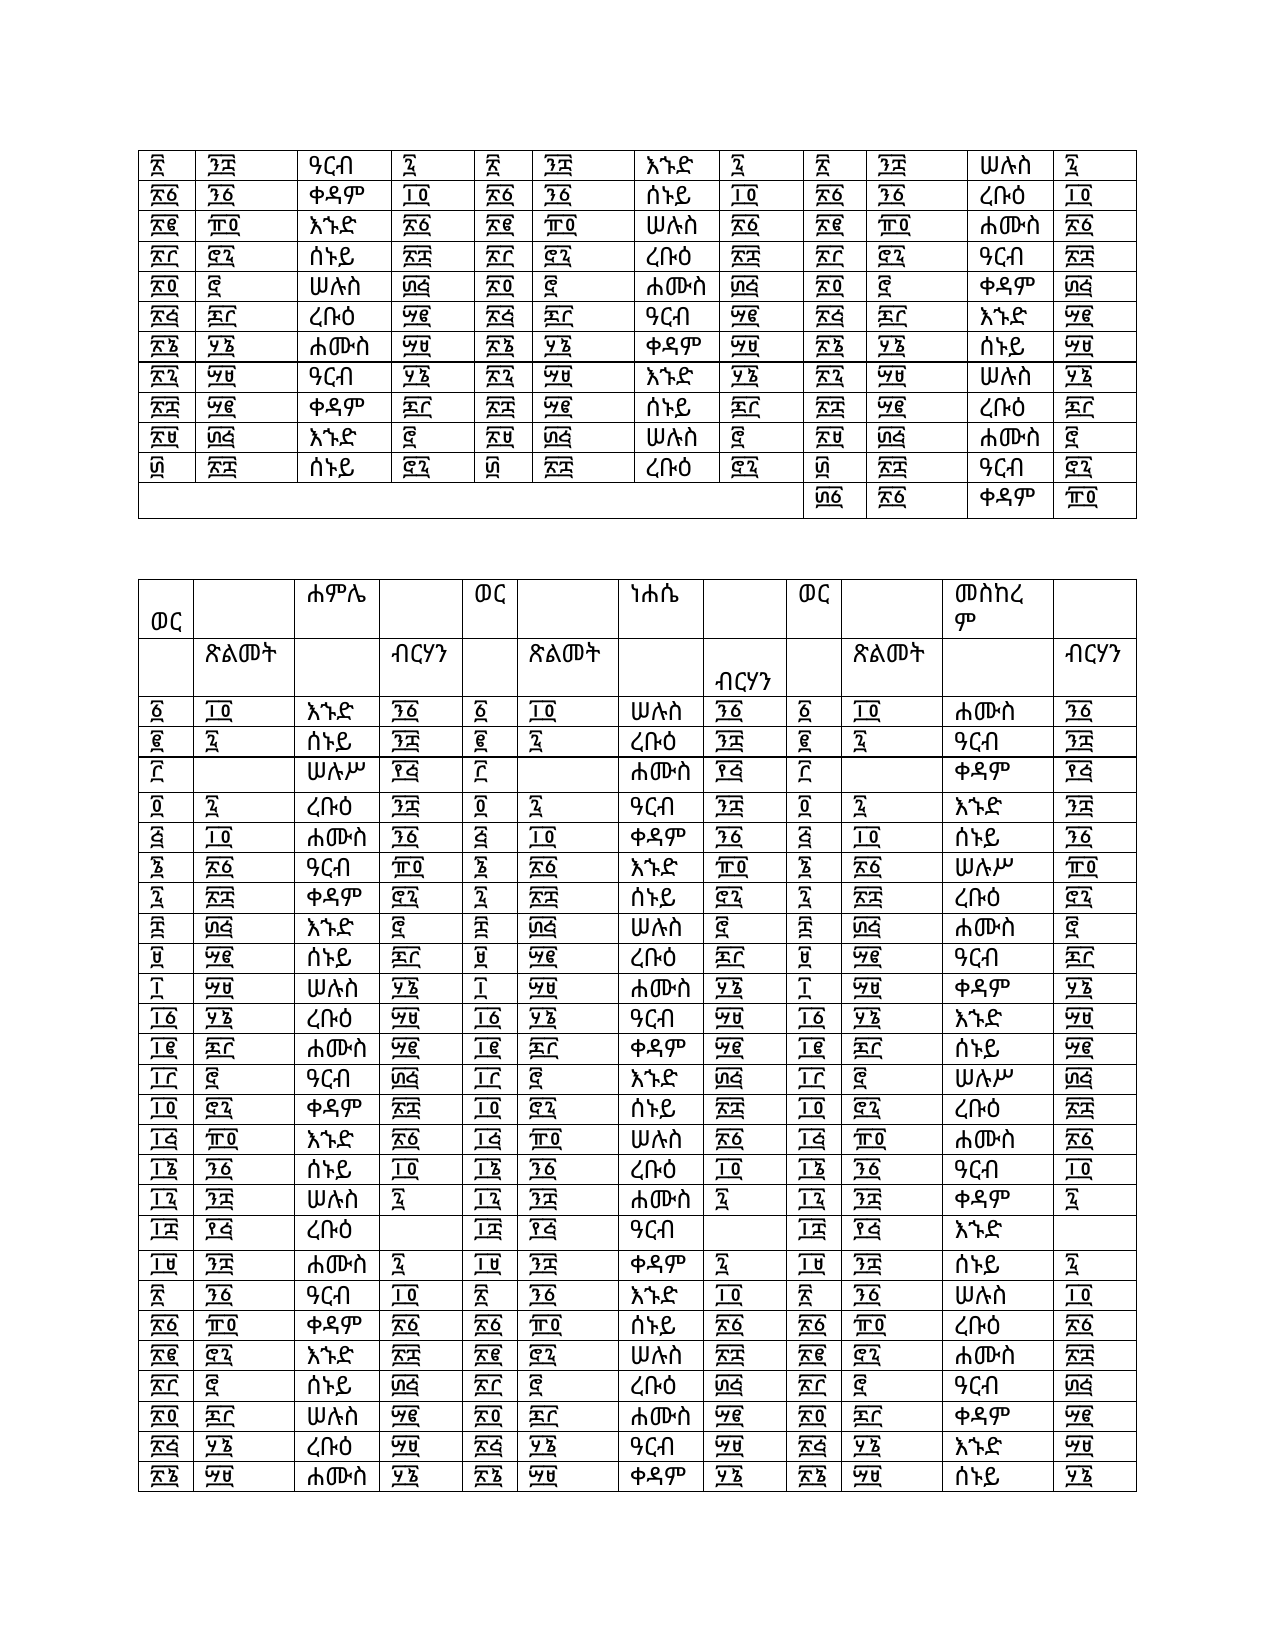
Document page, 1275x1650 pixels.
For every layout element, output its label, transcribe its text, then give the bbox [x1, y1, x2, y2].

table_cell እኁድ [943, 1432, 1053, 1461]
table_cell ፳፮ [475, 332, 532, 361]
table_cell ፲፬ [704, 1281, 786, 1310]
table_cell ፳፰ [380, 1341, 462, 1370]
table_cell ፺፩ [380, 697, 462, 726]
table_cell ፳፰ [475, 393, 532, 422]
table_cell ፵፪ [842, 944, 942, 973]
table_cell ሐሙስ [943, 1125, 1053, 1154]
table_cell ፳፱ [139, 423, 195, 452]
table_cell ፳፫ [139, 242, 195, 271]
table_cell ፯ [842, 793, 942, 822]
table_cell ፺፩ [194, 1281, 294, 1310]
table_cell ፳፰ [194, 883, 294, 912]
table_cell ፲፬ [463, 1095, 517, 1124]
table_cell ፳፮ [463, 1462, 517, 1491]
table_cell ፳፱ [475, 423, 532, 452]
table_cell ፵፪ [867, 393, 967, 422]
table_cell ፷፫ [533, 302, 634, 331]
table_cell ፸፯ [867, 242, 967, 271]
table_cell ፺፩ [704, 697, 786, 726]
table_cell ቀዳም [619, 823, 703, 852]
table_cell ፺፩ [518, 1281, 618, 1310]
table_cell ፬ [139, 793, 193, 822]
table_cell ሠሉሥ [943, 853, 1053, 882]
table_cell እኁድ [968, 302, 1053, 331]
table_cell ሐሙስ [619, 1402, 703, 1431]
table_cell ፳፰ [842, 883, 942, 912]
table_cell ፵፱ [1054, 332, 1136, 361]
table_cell ዓርብ [943, 1371, 1053, 1401]
table_cell ቀዳም [635, 332, 719, 361]
table_cell ፳፩ [787, 1311, 841, 1340]
table_cell ፸ [1054, 423, 1136, 452]
table_cell ሰኑይ [635, 181, 719, 210]
table_cell ፳፭ [463, 1432, 517, 1461]
table_cell ፳፰ [533, 453, 634, 482]
table_cell ፳፰ [1054, 242, 1136, 271]
table_cell ፲፮ [139, 1155, 193, 1184]
table_cell ቀዳም [968, 272, 1053, 301]
table_cell ፳፰ [1054, 1341, 1136, 1370]
table_cell ፳፬ [804, 272, 866, 301]
table_cell ፷፫ [518, 1034, 618, 1063]
table_cell ፳፫ [475, 242, 532, 271]
table_cell ፯ [842, 727, 942, 756]
table_cell ፹፬ [842, 1311, 942, 1340]
table_cell ፳፩ [867, 483, 967, 517]
table_cell ፲፯ [463, 1185, 517, 1214]
table_cell ፸፯ [842, 1095, 942, 1124]
table_cell ፴፭ [533, 423, 634, 452]
table_cell ፳፮ [139, 1462, 193, 1491]
table_cell ፲፬ [194, 697, 294, 726]
table_cell ፴፭ [1054, 272, 1136, 301]
table_cell ፴፭ [380, 1065, 462, 1094]
table_cell [295, 639, 379, 696]
table_cell ፺፰ [380, 793, 462, 822]
table_cell ፯ [720, 151, 803, 180]
table_cell ፳፬ [139, 272, 195, 301]
table_cell [619, 639, 703, 696]
table_cell ፴፭ [194, 914, 294, 943]
table_cell [704, 1216, 786, 1249]
table_cell ፳ [475, 151, 532, 180]
table_cell ፸ [194, 1371, 294, 1401]
table_cell ፲፬ [139, 1095, 193, 1124]
table_cell ፴፭ [704, 1371, 786, 1401]
table_cell ዓርብ [298, 151, 391, 180]
table_cell ዓርብ [968, 242, 1053, 271]
table_cell ፲፩ [463, 1004, 517, 1033]
table_cell ፳፩ [1054, 1125, 1136, 1154]
table_cell ፯ [392, 151, 474, 180]
table_cell ፳፰ [867, 453, 967, 482]
table_cell [139, 483, 803, 517]
table_cell ሰኑይ [295, 1371, 379, 1401]
table_cell እኁድ [943, 1004, 1053, 1033]
table_cell ፳፩ [704, 1125, 786, 1154]
table_cell ሰኑይ [619, 1095, 703, 1124]
table_cell ሰኑይ [619, 883, 703, 912]
table_cell ሰኑይ [943, 823, 1053, 852]
table_cell ሰኑይ [943, 1034, 1053, 1063]
table_cell ፷፫ [842, 1034, 942, 1063]
table_cell ፳፪ [463, 1341, 517, 1370]
table_cell ፱ [787, 944, 841, 973]
table_cell ፲፩ [139, 1004, 193, 1033]
table_cell ፸፯ [518, 1341, 618, 1370]
table_cell ፺፰ [1054, 727, 1136, 756]
table_cell [194, 758, 294, 792]
table_cell ፵፱ [392, 332, 474, 361]
table_cell ፳፭ [475, 302, 532, 331]
table_cell ፶፮ [194, 1004, 294, 1033]
table_cell ሠሉስ [298, 272, 391, 301]
table_cell ፴ [139, 453, 195, 482]
table_cell ፳ [804, 151, 866, 180]
table_cell ፵፱ [842, 1462, 942, 1491]
table_cell ሠሉስ [295, 1185, 379, 1214]
table_cell ፻፭ [518, 1216, 618, 1249]
table_cell ፳፬ [787, 1402, 841, 1431]
table_cell ፴፭ [392, 272, 474, 301]
table_cell ፵፱ [533, 363, 634, 392]
table_cell ዓርብ [619, 1216, 703, 1249]
table_cell ፸፯ [720, 453, 803, 482]
table_cell ፲ [139, 974, 193, 1003]
table_cell ፯ [380, 1251, 462, 1280]
table_cell እኁድ [943, 793, 1053, 822]
table_cell ፲፬ [720, 181, 803, 210]
table_cell እኁድ [943, 1216, 1053, 1249]
table_cell ፷፫ [392, 393, 474, 422]
table_cell ፳፩ [720, 211, 803, 241]
table_cell ረቡዕ [635, 453, 719, 482]
table_cell [787, 639, 841, 696]
table_cell ፲፬ [194, 823, 294, 852]
table_cell ረቡዕ [943, 1095, 1053, 1124]
table_header [194, 580, 294, 638]
table_cell ሐሙስ [295, 1251, 379, 1280]
table_cell እኁድ [295, 1125, 379, 1154]
table_cell ፳፩ [475, 181, 532, 210]
table_cell ረቡዕ [295, 1216, 379, 1249]
table_cell ፳ [787, 1281, 841, 1310]
table_cell [380, 1216, 462, 1249]
table_cell [842, 758, 942, 792]
table_cell ፯ [787, 883, 841, 912]
table_cell ፭ [139, 823, 193, 852]
table_cell ፴፭ [380, 1371, 462, 1401]
table_cell ፴፭ [518, 914, 618, 943]
table_cell ፬ [787, 793, 841, 822]
table_cell ፳፰ [704, 1341, 786, 1370]
table_cell እኁድ [295, 1341, 379, 1370]
table_cell ፻፭ [380, 758, 462, 792]
table_cell ፰ [463, 914, 517, 943]
table_cell ሰኑይ [943, 1251, 1053, 1280]
table_cell ፳፪ [139, 1341, 193, 1370]
table_cell ፵፪ [196, 393, 297, 422]
table_cell ፸፯ [380, 883, 462, 912]
table_cell ሠሉስ [295, 1402, 379, 1431]
table_cell ፶፮ [533, 332, 634, 361]
table_cell ፵፱ [1054, 1004, 1136, 1033]
table_cell ሐሙስ [635, 272, 719, 301]
table_header [380, 580, 462, 638]
table_cell ፸ [720, 423, 803, 452]
table_cell ሐሙስ [295, 1034, 379, 1063]
table_cell ፲፬ [518, 697, 618, 726]
table_cell ፷፫ [1054, 393, 1136, 422]
table_cell ፲፬ [1054, 181, 1136, 210]
table_cell ፲፮ [787, 1155, 841, 1184]
table_cell ፲ [463, 974, 517, 1003]
table_cell ፲፯ [787, 1185, 841, 1214]
table_cell ፳፱ [804, 423, 866, 452]
table_cell ፮ [463, 853, 517, 882]
table_cell ፹፬ [380, 853, 462, 882]
table_cell ፺፰ [842, 1251, 942, 1280]
table_header ሐምሌ [295, 580, 379, 638]
table_cell ቀዳም [295, 883, 379, 912]
table_cell ፵፱ [194, 1462, 294, 1491]
table_cell እኁድ [619, 1065, 703, 1094]
table_cell ሰኑይ [295, 944, 379, 973]
table_cell ሐሙስ [943, 1341, 1053, 1370]
table_cell ሠሉስ [968, 151, 1053, 180]
table_cell ፷፫ [720, 393, 803, 422]
table_cell ጽልመት [842, 639, 942, 696]
table_cell [139, 639, 193, 696]
table_cell ፸፯ [1054, 453, 1136, 482]
table_cell ቀዳም [943, 974, 1053, 1003]
table_cell ቀዳም [619, 1462, 703, 1491]
table_cell ፺፩ [704, 823, 786, 852]
table_cell ፶፮ [720, 363, 803, 392]
table_cell ፳፭ [804, 302, 866, 331]
table_cell ፯ [518, 793, 618, 822]
table_cell ሰኑይ [298, 242, 391, 271]
table_cell ፸፯ [704, 883, 786, 912]
table_cell ረቡዕ [968, 393, 1053, 422]
table_cell ፸፯ [196, 242, 297, 271]
table_cell ፭ [463, 823, 517, 852]
table_cell ፳፭ [787, 1432, 841, 1461]
table_cell ፵፱ [518, 974, 618, 1003]
table_cell ፲፭ [463, 1125, 517, 1154]
table_cell ፯ [518, 727, 618, 756]
table_cell ፲፬ [842, 697, 942, 726]
table_cell ፵፱ [704, 1004, 786, 1033]
table_cell ፴ [804, 453, 866, 482]
table_cell ፲፯ [139, 1185, 193, 1214]
table_cell ፪ [139, 727, 193, 756]
table_cell ፶፮ [1054, 974, 1136, 1003]
table_cell ፸ [196, 272, 297, 301]
table_cell ፲፬ [787, 1095, 841, 1124]
table_cell ፺፰ [518, 1251, 618, 1280]
table_cell ፲፬ [704, 1155, 786, 1184]
table_cell ፮ [787, 853, 841, 882]
table_cell ፷፫ [380, 944, 462, 973]
table_cell ፲፬ [380, 1155, 462, 1184]
table_cell ፺፰ [704, 727, 786, 756]
table_cell ፺፰ [704, 793, 786, 822]
table_cell ፷፫ [1054, 944, 1136, 973]
table_cell ረቡዕ [943, 883, 1053, 912]
table_cell ፶፮ [704, 1462, 786, 1491]
table_cell ፶፮ [518, 1004, 618, 1033]
table_cell ፳፩ [194, 853, 294, 882]
table_cell እኁድ [298, 423, 391, 452]
table_cell ፲፰ [139, 1216, 193, 1249]
table_cell ፹፬ [704, 853, 786, 882]
table_cell ፸፯ [518, 1095, 618, 1124]
table_header ወር [139, 580, 193, 638]
table_cell ፪ [787, 727, 841, 756]
table_cell ፸፯ [1054, 883, 1136, 912]
table_cell ፳፩ [463, 1311, 517, 1340]
table_cell ፲ [787, 974, 841, 1003]
table_cell ፺፰ [867, 151, 967, 180]
table_cell ፸ [194, 1065, 294, 1094]
table_cell ፷፫ [194, 1402, 294, 1431]
table_cell ሠሉሥ [943, 1065, 1053, 1094]
table_cell ፳ [139, 1281, 193, 1310]
table_cell ፸፯ [194, 1095, 294, 1124]
table_cell ፵፱ [196, 363, 297, 392]
table_cell ፺፩ [867, 181, 967, 210]
table_cell ዓርብ [968, 453, 1053, 482]
table_cell ዓርብ [943, 1155, 1053, 1184]
table_cell ፹፬ [1054, 483, 1136, 517]
table_cell ፳፩ [380, 1311, 462, 1340]
table_cell ፵፪ [1054, 1402, 1136, 1431]
table_cell ብርሃን [380, 639, 462, 696]
table_cell ሠሉስ [635, 423, 719, 452]
table_cell ዓርብ [298, 363, 391, 392]
table_cell ሰኑይ [943, 1462, 1053, 1491]
table_cell ፳፰ [804, 393, 866, 422]
table_cell ፸ [704, 914, 786, 943]
table_cell ፹፬ [867, 211, 967, 241]
table_cell ፺፰ [518, 1185, 618, 1214]
table_cell ፲፫ [787, 1065, 841, 1094]
table_cell ፳፪ [475, 211, 532, 241]
table_cell ረቡዕ [295, 1432, 379, 1461]
table_cell ፺፰ [194, 1251, 294, 1280]
table_cell ፲፫ [463, 1065, 517, 1094]
table_cell ፻፭ [1054, 758, 1136, 792]
table_cell እኁድ [619, 1281, 703, 1310]
table_cell ፳፮ [139, 332, 195, 361]
table_cell ፯ [463, 883, 517, 912]
table_cell እኁድ [298, 211, 391, 241]
table_cell ረቡዕ [943, 1311, 1053, 1340]
table_cell ፪ [463, 727, 517, 756]
table_cell ፳ [139, 151, 195, 180]
table_cell ፺፩ [842, 1281, 942, 1310]
table_cell ሰኑይ [295, 1155, 379, 1184]
table_cell ፳፯ [139, 363, 195, 392]
table_cell ፵፱ [518, 1462, 618, 1491]
table_cell ፸ [533, 272, 634, 301]
table_cell ረቡዕ [295, 1004, 379, 1033]
table_cell ፺፰ [194, 1185, 294, 1214]
table_cell ፱ [463, 944, 517, 973]
table_cell ፷፫ [194, 1034, 294, 1063]
table_cell ቀዳም [298, 181, 391, 210]
table_cell ፴፭ [196, 423, 297, 452]
table_cell ፳፩ [518, 853, 618, 882]
table_cell ፵፪ [380, 1034, 462, 1063]
table_cell ፸፯ [533, 242, 634, 271]
table_cell ብርሃን [1054, 639, 1136, 696]
table_cell ረቡዕ [635, 242, 719, 271]
table_cell ፯ [139, 883, 193, 912]
table_cell ፬ [463, 793, 517, 822]
table_cell ፲፱ [463, 1251, 517, 1280]
table_cell ፯ [1054, 1251, 1136, 1280]
table_cell ፶፮ [196, 332, 297, 361]
table_cell ቀዳም [298, 393, 391, 422]
table_cell ረቡዕ [298, 302, 391, 331]
table_cell ፲፱ [139, 1251, 193, 1280]
table_cell ፭ [787, 823, 841, 852]
table_cell ፶፮ [194, 1432, 294, 1461]
table_cell ፶፮ [518, 1432, 618, 1461]
table_cell ፺፰ [1054, 793, 1136, 822]
table_cell ፳፰ [704, 1095, 786, 1124]
table_cell ፶፮ [1054, 363, 1136, 392]
table_cell ፺፰ [842, 1185, 942, 1214]
table_cell ፳፩ [139, 181, 195, 210]
table_cell ፳፩ [139, 1311, 193, 1340]
table_cell ፺፰ [533, 151, 634, 180]
table_cell ዓርብ [619, 793, 703, 822]
table_cell ፲፬ [1054, 1281, 1136, 1310]
table_cell ፵፱ [720, 332, 803, 361]
table_cell ፫ [463, 758, 517, 792]
table_cell ፸ [392, 423, 474, 452]
table_cell ፸ [842, 1065, 942, 1094]
table_cell ፵፱ [704, 1432, 786, 1461]
table_cell ሐሙስ [943, 697, 1053, 726]
table_cell ሐሙስ [968, 211, 1053, 241]
table_cell ረቡዕ [295, 793, 379, 822]
table_cell ፸ [518, 1065, 618, 1094]
table_cell ሠሉስ [619, 697, 703, 726]
table_cell ፳፭ [139, 302, 195, 331]
table_cell ፷፫ [196, 302, 297, 331]
table_cell ዓርብ [619, 1432, 703, 1461]
table_cell ፵፪ [380, 1402, 462, 1431]
table_cell ፵፪ [1054, 1034, 1136, 1063]
table_cell ዓርብ [295, 853, 379, 882]
table_cell ፲፭ [139, 1125, 193, 1154]
table_cell ፶፮ [867, 332, 967, 361]
table_cell ፹፬ [533, 211, 634, 241]
table_cell ፷፫ [518, 1402, 618, 1431]
table_cell ፴፭ [1054, 1065, 1136, 1094]
table_cell ፯ [194, 727, 294, 756]
table_cell ፳፭ [139, 1432, 193, 1461]
table_cell ቀዳም [943, 1402, 1053, 1431]
table_cell ፳፬ [463, 1402, 517, 1431]
table_cell ፴ [475, 453, 532, 482]
table_cell ፲፮ [463, 1155, 517, 1184]
table_cell ቀዳም [619, 1251, 703, 1280]
table_cell ፵፱ [194, 974, 294, 1003]
table_cell ሠሉስ [943, 1281, 1053, 1310]
table_cell ፩ [139, 697, 193, 726]
table_cell ፷፫ [867, 302, 967, 331]
table_cell ፺፰ [196, 151, 297, 180]
table_cell ፳፩ [704, 1311, 786, 1340]
table_cell ፻፭ [704, 758, 786, 792]
table_cell ፩ [787, 697, 841, 726]
table_cell ቀዳም [619, 1034, 703, 1063]
table_cell ዓርብ [943, 727, 1053, 756]
table_cell ሠሉስ [968, 363, 1053, 392]
table_cell ፶፮ [1054, 1462, 1136, 1491]
table_cell ፷፫ [704, 944, 786, 973]
table_cell ፶፮ [380, 1462, 462, 1491]
table_cell ሰኑይ [635, 393, 719, 422]
table_cell ፺፩ [518, 1155, 618, 1184]
table_cell ፹፬ [196, 211, 297, 241]
table_cell ፴፭ [720, 272, 803, 301]
table_cell ፲፰ [787, 1216, 841, 1249]
table_cell ፲፪ [139, 1034, 193, 1063]
table_cell ፳፰ [392, 242, 474, 271]
table_cell እኁድ [635, 151, 719, 180]
table_cell ቀዳም [943, 758, 1053, 792]
table_cell ፳፬ [139, 1402, 193, 1431]
table_header ነሐሴ [619, 580, 703, 638]
table_cell ፳፪ [139, 211, 195, 241]
table_cell ፰ [787, 914, 841, 943]
table_cell ፺፩ [194, 1155, 294, 1184]
table_cell ሐሙስ [943, 914, 1053, 943]
table_cell ሐሙስ [619, 974, 703, 1003]
table_cell ሠሉስ [619, 1125, 703, 1154]
table_cell ፲፪ [463, 1034, 517, 1063]
table_cell [518, 758, 618, 792]
table_cell ፸ [867, 272, 967, 301]
table_cell ፱ [139, 944, 193, 973]
table_cell ፳፰ [139, 393, 195, 422]
table_header ወር [787, 580, 841, 638]
table_cell ፳፮ [804, 332, 866, 361]
table_cell ፹፬ [842, 1125, 942, 1154]
table_cell ሐሙስ [295, 1462, 379, 1491]
table_cell እኁድ [635, 363, 719, 392]
table_cell ፵፪ [518, 944, 618, 973]
table_cell ፳፫ [463, 1371, 517, 1401]
table_cell ፲፱ [787, 1251, 841, 1280]
table_cell ፹፬ [194, 1125, 294, 1154]
table_cell ፷፫ [842, 1402, 942, 1431]
table_cell ብርሃን [704, 639, 786, 696]
table_cell ፹፬ [1054, 853, 1136, 882]
table_cell ፵፱ [867, 363, 967, 392]
table_cell ፳፪ [804, 211, 866, 241]
table_cell ፳፯ [475, 363, 532, 392]
table_cell ፺፩ [380, 823, 462, 852]
table_cell ሠሉስ [295, 974, 379, 1003]
table_cell ፯ [194, 793, 294, 822]
table_cell ረቡዕ [619, 944, 703, 973]
table_cell ፹፬ [518, 1125, 618, 1154]
table_cell ፵፪ [1054, 302, 1136, 331]
table_cell ፳፰ [196, 453, 297, 482]
table_cell ፳፩ [842, 853, 942, 882]
table_cell ፸ [842, 1371, 942, 1401]
table_cell ፺፩ [1054, 823, 1136, 852]
table_cell ፲፬ [1054, 1155, 1136, 1184]
table_cell ፸ [380, 914, 462, 943]
table_cell ሰኑይ [298, 453, 391, 482]
table_cell ፵፪ [392, 302, 474, 331]
table_cell ፺፩ [842, 1155, 942, 1184]
table_cell ፲፰ [463, 1216, 517, 1249]
table_cell ጽልመት [518, 639, 618, 696]
table_cell ሠሉስ [619, 914, 703, 943]
table_cell ፳፫ [139, 1371, 193, 1401]
table_cell ፳፰ [1054, 1095, 1136, 1124]
table_cell ፸ [1054, 914, 1136, 943]
table_cell ፵፪ [194, 944, 294, 973]
table_cell ፶፮ [392, 363, 474, 392]
table_cell ፯ [1054, 1185, 1136, 1214]
table_cell ፵፱ [380, 1004, 462, 1033]
table_cell ፲፬ [380, 1281, 462, 1310]
table_cell ፳፯ [804, 363, 866, 392]
table_cell ፯ [704, 1251, 786, 1280]
table_cell ፸፯ [194, 1341, 294, 1370]
table_cell ፳፰ [720, 242, 803, 271]
table_cell ፻፭ [842, 1216, 942, 1249]
table_cell ፵፱ [842, 974, 942, 1003]
table_cell ፲፬ [842, 823, 942, 852]
table_cell ፳፬ [475, 272, 532, 301]
table_cell ፯ [704, 1185, 786, 1214]
table_cell ፳፩ [380, 1125, 462, 1154]
table_cell ረቡዕ [619, 727, 703, 756]
table_cell ቀዳም [295, 1311, 379, 1340]
table_cell ፺፩ [1054, 697, 1136, 726]
table_cell ፴፭ [842, 914, 942, 943]
table_cell ፳ [463, 1281, 517, 1310]
table_cell ሐሙስ [619, 1185, 703, 1214]
table_header [518, 580, 618, 638]
table_cell ፺፩ [533, 181, 634, 210]
table_cell ፳፩ [1054, 211, 1136, 241]
table_cell ፹፬ [518, 1311, 618, 1340]
table_cell ፳፪ [787, 1341, 841, 1370]
table_cell ፳፰ [518, 883, 618, 912]
table_cell ሠሉሥ [295, 758, 379, 792]
table_cell ሠሉስ [619, 1341, 703, 1370]
table_cell ሠሉስ [635, 211, 719, 241]
table_cell [1054, 1216, 1136, 1249]
table_cell ፺፰ [380, 727, 462, 756]
table_cell ፲፫ [139, 1065, 193, 1094]
table_cell ረቡዕ [968, 181, 1053, 210]
table_cell ፰ [139, 914, 193, 943]
table_cell ፸፯ [392, 453, 474, 482]
table_cell ፮ [139, 853, 193, 882]
table_cell ፴፭ [867, 423, 967, 452]
table_cell ፸ [518, 1371, 618, 1401]
table_cell ፯ [380, 1185, 462, 1214]
table_header [842, 580, 942, 638]
table_cell ፳፰ [380, 1095, 462, 1124]
table_cell ፳፫ [787, 1371, 841, 1401]
table_cell ዓርብ [635, 302, 719, 331]
table_cell ፴፭ [704, 1065, 786, 1094]
table_cell ፵፪ [704, 1034, 786, 1063]
table_cell ፲፩ [787, 1004, 841, 1033]
table_cell ዓርብ [619, 1004, 703, 1033]
table_cell ፵፪ [720, 302, 803, 331]
table_cell ሐሙስ [619, 758, 703, 792]
table_cell ቀዳም [295, 1095, 379, 1124]
table_cell እኁድ [295, 697, 379, 726]
table_cell ፫ [787, 758, 841, 792]
table_cell ቀዳም [968, 483, 1053, 517]
table_cell ፶፮ [842, 1432, 942, 1461]
table_cell ፫ [139, 758, 193, 792]
table_cell ረቡዕ [619, 1371, 703, 1401]
table_cell ፲፭ [787, 1125, 841, 1154]
table_cell ፵፱ [380, 1432, 462, 1461]
table_cell ፵፪ [704, 1402, 786, 1431]
table_cell ጽልመት [194, 639, 294, 696]
table_cell ፻፭ [194, 1216, 294, 1249]
table_cell ፯ [1054, 151, 1136, 180]
table_header ወር [463, 580, 517, 638]
table_cell ሰኑይ [968, 332, 1053, 361]
table_header መስከረም [943, 580, 1053, 638]
table_cell ሰኑይ [619, 1311, 703, 1340]
table_cell ፵፱ [1054, 1432, 1136, 1461]
table_cell ፴፭ [1054, 1371, 1136, 1401]
table_cell ፸፯ [842, 1341, 942, 1370]
table_cell ፩ [463, 697, 517, 726]
table_cell ሐሙስ [968, 423, 1053, 452]
table_cell ሐሙስ [295, 823, 379, 852]
table_cell [463, 639, 517, 696]
table_cell [943, 639, 1053, 696]
table_cell ዓርብ [295, 1065, 379, 1094]
table_cell እኁድ [619, 853, 703, 882]
table_cell ፳፩ [392, 211, 474, 241]
table_cell ዓርብ [943, 944, 1053, 973]
table_cell ሰኑይ [295, 727, 379, 756]
table_cell ፶፮ [380, 974, 462, 1003]
table_cell ፶፮ [704, 974, 786, 1003]
table_cell ፳፫ [804, 242, 866, 271]
table_cell ዓርብ [295, 1281, 379, 1310]
table_cell ፳፮ [787, 1462, 841, 1491]
table_header [1054, 580, 1136, 638]
table_header [704, 580, 786, 638]
table_cell ፲፬ [392, 181, 474, 210]
table_cell ፹፬ [194, 1311, 294, 1340]
table_cell ፺፩ [196, 181, 297, 210]
table_cell ቀዳም [943, 1185, 1053, 1214]
table_cell ፴፩ [804, 483, 866, 517]
table_cell ፶፮ [842, 1004, 942, 1033]
table_cell እኁድ [295, 914, 379, 943]
table_cell ፵፪ [533, 393, 634, 422]
table_cell ፳፩ [804, 181, 866, 210]
table_cell ፲፬ [518, 823, 618, 852]
table_cell ፲፪ [787, 1034, 841, 1063]
table_cell ፳፩ [1054, 1311, 1136, 1340]
table_cell ረቡዕ [619, 1155, 703, 1184]
table_cell ሐሙስ [298, 332, 391, 361]
